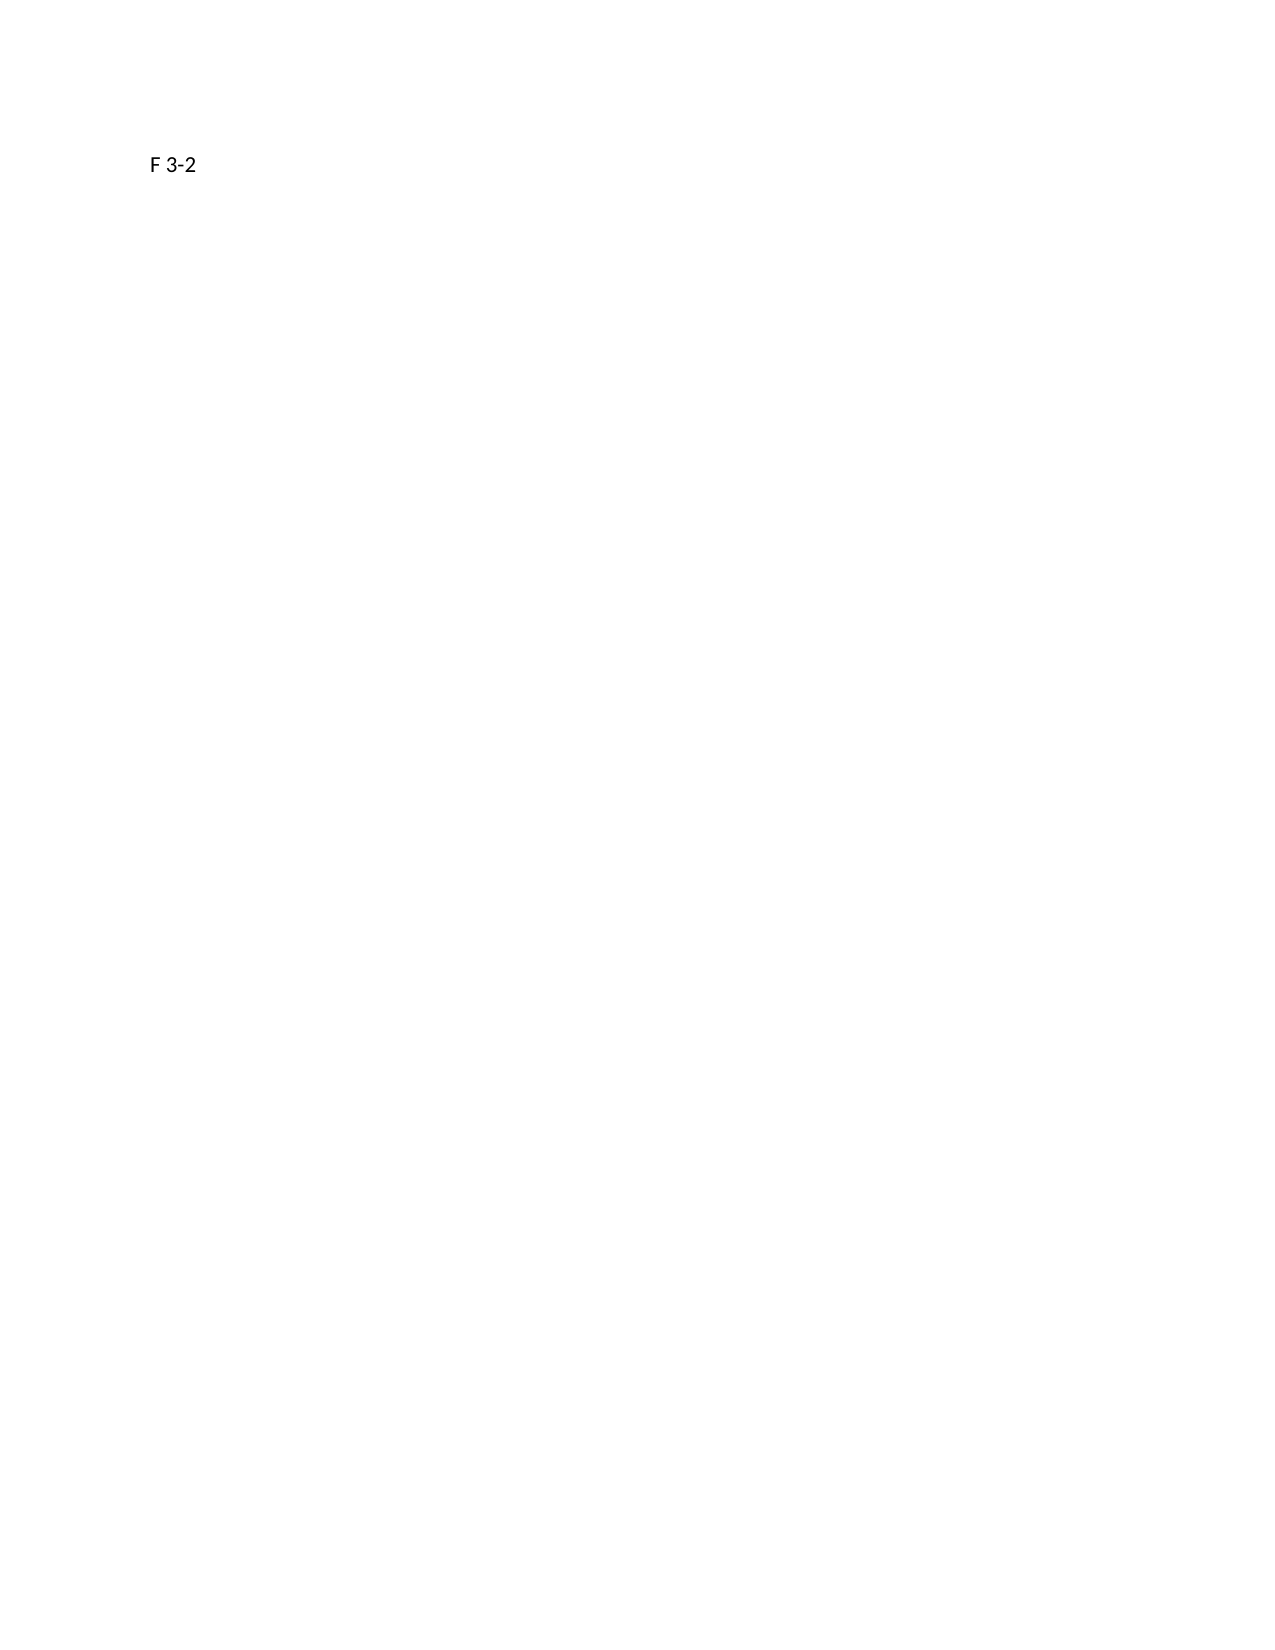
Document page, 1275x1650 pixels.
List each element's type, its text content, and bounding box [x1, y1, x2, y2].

text F 3-2 [150, 150, 1125, 178]
